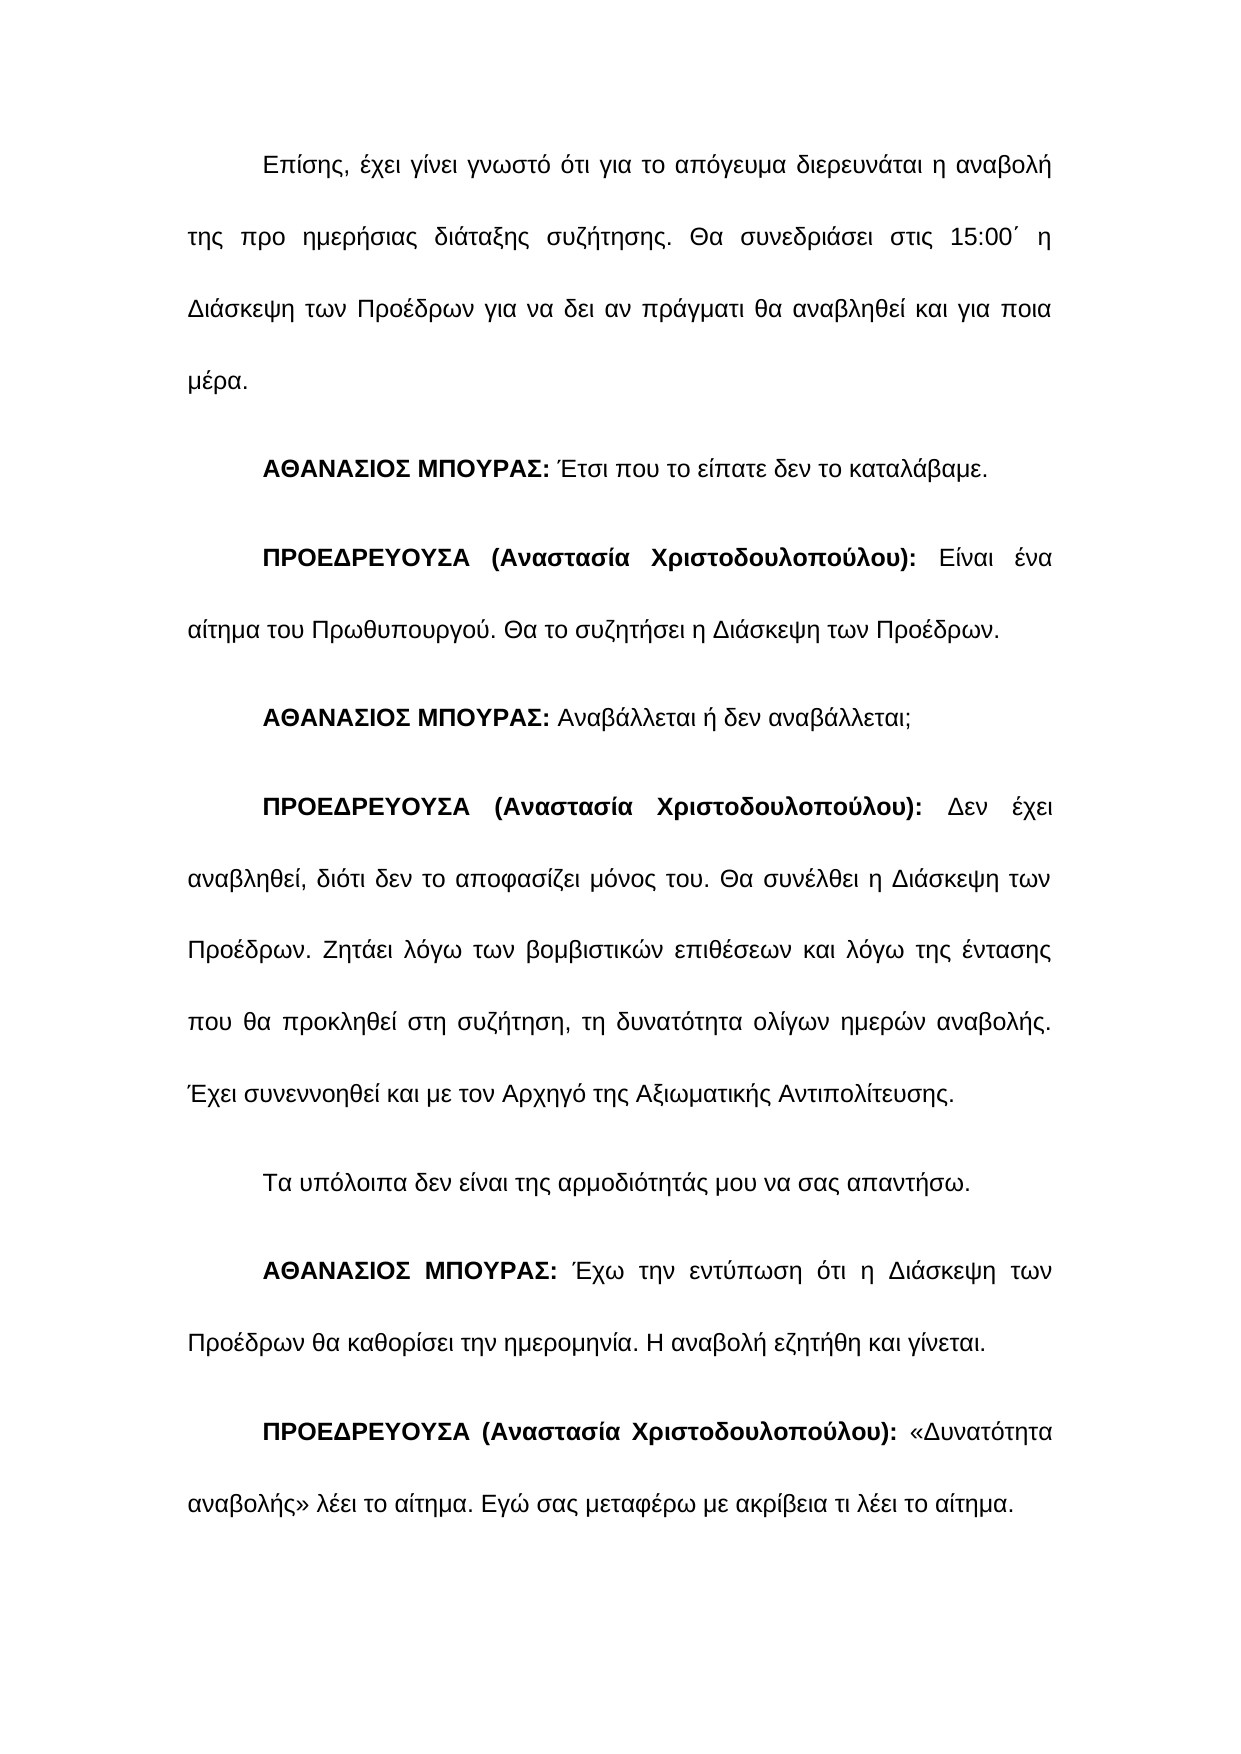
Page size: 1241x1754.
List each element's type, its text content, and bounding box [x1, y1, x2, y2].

text Επίσης, έχει γίνει γνωστό ότι για το απόγευμα διερευνάται η αναβολή της προ ημερήσιας διάταξης συζήτησης. Θα συνεδριάσει στις 15:00΄ η Διάσκεψη των Προέδρων για να δει αν πράγματι θα αναβληθεί και για ποια μέρα. [187, 150, 1053, 394]
text ΑΘΑΝΑΣΙΟΣ ΜΠΟΥΡΑΣ: Έτσι που το είπατε δεν το καταλάβαμε. [187, 454, 1053, 483]
text Τα υπόλοιπα δεν είναι της αρμοδιότητάς μου να σας απαντήσω. [187, 1168, 1053, 1196]
text ΠΡΟΕΔΡΕΥΟΥΣΑ (Αναστασία Χριστοδουλοπούλου): «Δυνατότητα αναβολής» λέει το αίτημα. Εγώ σας μεταφέρω με ακρίβεια τι λέει το αίτημα. [187, 1417, 1053, 1517]
text ΠΡΟΕΔΡΕΥΟΥΣΑ (Αναστασία Χριστοδουλοπούλου): Δεν έχει αναβληθεί, διότι δεν το αποφασίζει μόνος του. Θα συνέλθει η Διάσκεψη των Προέδρων. Ζητάει λόγω των βομβιστικών επιθέσεων και λόγω της έντασης που θα προκληθεί στη συζήτηση, τη δυνατότητα ολίγων ημερών αναβολής. Έχει συνεννοηθεί και με τον Αρχηγό της Αξιωματικής Αντιπολίτευσης. [187, 792, 1053, 1108]
text ΑΘΑΝΑΣΙΟΣ ΜΠΟΥΡΑΣ: Έχω την εντύπωση ότι η Διάσκεψη των Προέδρων θα καθορίσει την ημερομηνία. Η αναβολή εζητήθη και γίνεται. [187, 1256, 1053, 1357]
text ΠΡΟΕΔΡΕΥΟΥΣΑ (Αναστασία Χριστοδουλοπούλου): Είναι ένα αίτημα του Πρωθυπουργού. Θα το συζητήσει η Διάσκεψη των Προέδρων. [187, 543, 1053, 643]
text ΑΘΑΝΑΣΙΟΣ ΜΠΟΥΡΑΣ: Αναβάλλεται ή δεν αναβάλλεται; [187, 703, 1053, 732]
